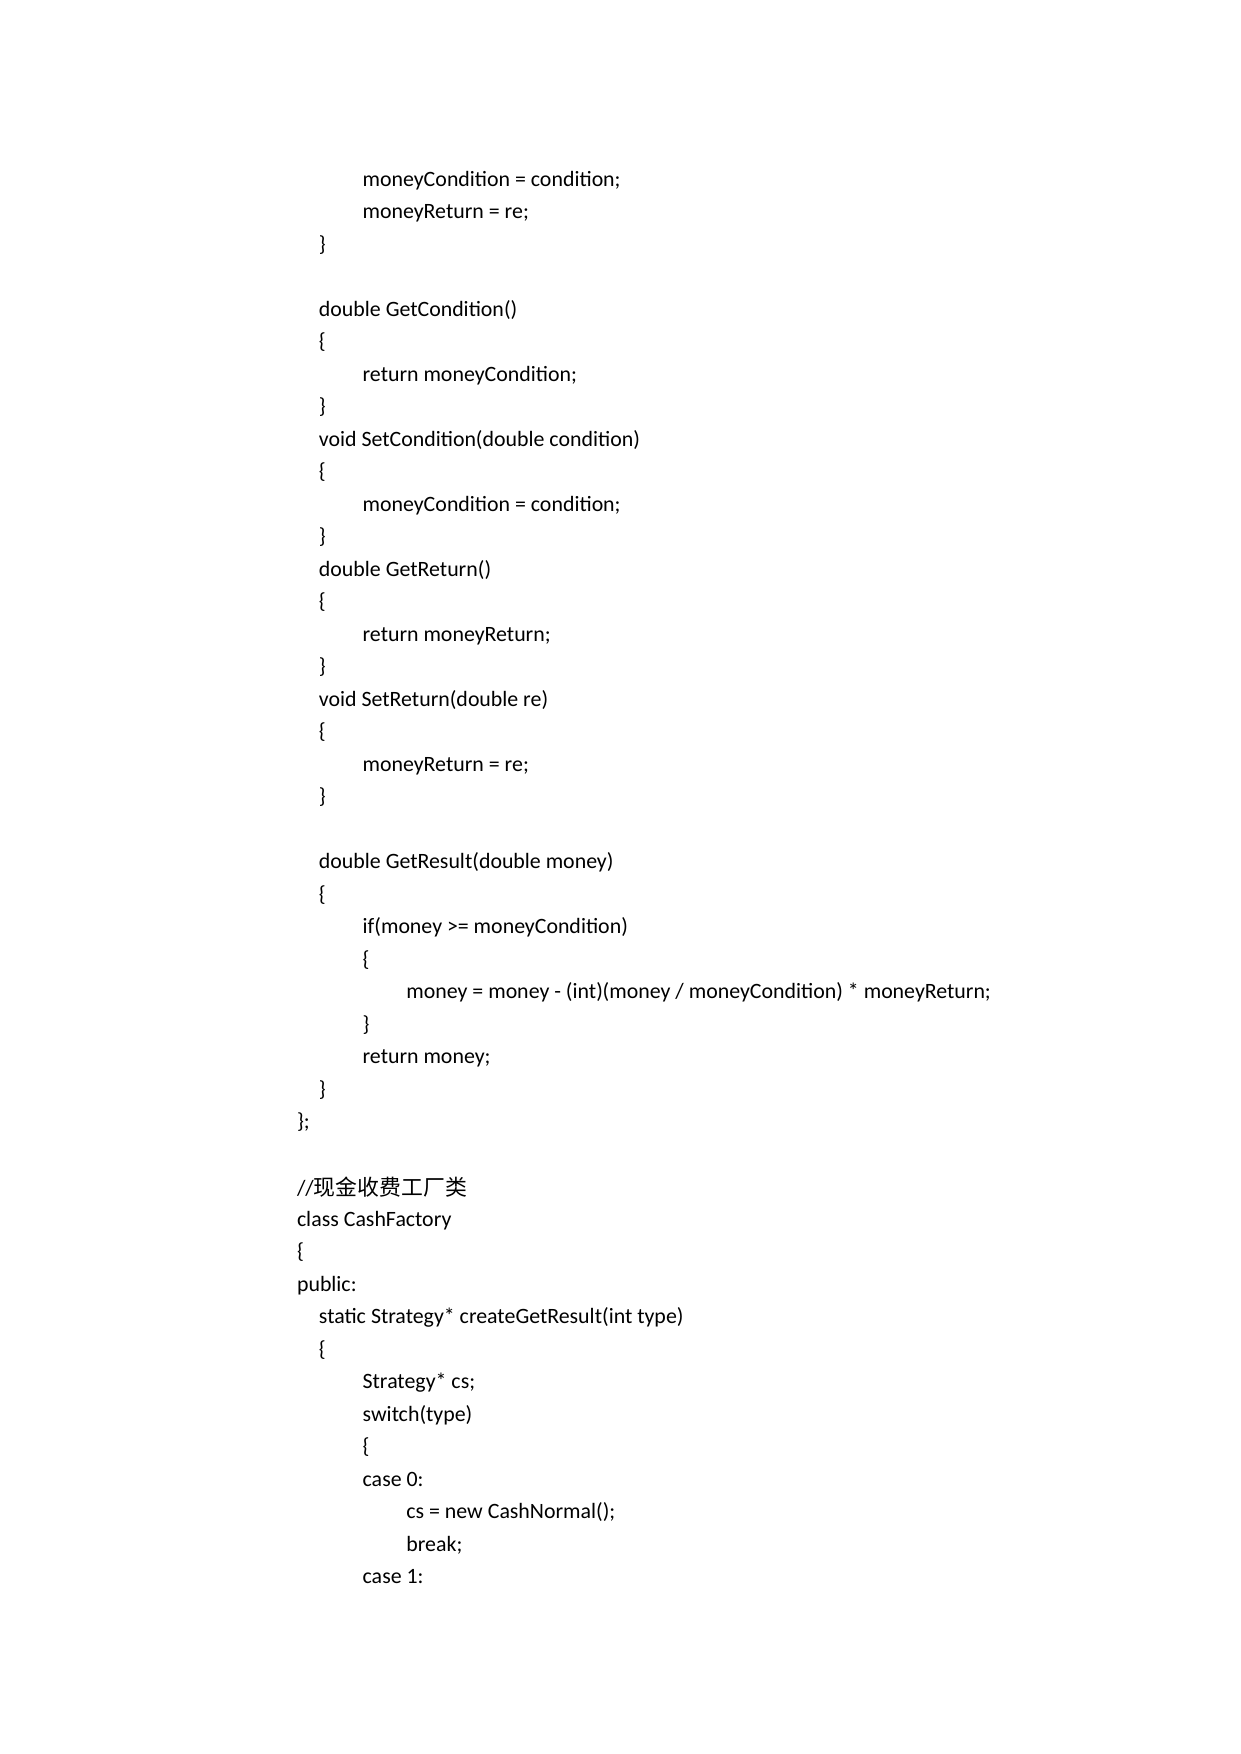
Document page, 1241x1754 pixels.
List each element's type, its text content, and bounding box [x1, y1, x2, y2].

text { [297, 1234, 1053, 1267]
text return moneyCondition; [297, 357, 1053, 389]
text case 1: [297, 1559, 1053, 1592]
text class CashFactory [297, 1202, 1053, 1234]
text { [297, 942, 1053, 974]
text if(money >= moneyCondition) [297, 909, 1053, 942]
text { [297, 714, 1053, 747]
text static Strategy* createGetResult(int type) [297, 1299, 1053, 1332]
text public: [297, 1267, 1053, 1299]
text { [297, 454, 1053, 487]
text moneyReturn = re; [297, 194, 1053, 227]
text moneyReturn = re; [297, 747, 1053, 779]
text double GetResult(double money) [297, 844, 1053, 877]
text { [297, 1429, 1053, 1462]
text } [297, 779, 1053, 812]
text { [297, 324, 1053, 357]
text switch(type) [297, 1397, 1053, 1429]
text double GetReturn() [297, 552, 1053, 584]
text return moneyReturn; [297, 617, 1053, 649]
text { [297, 1332, 1053, 1364]
text } [297, 227, 1053, 259]
text Strategy* cs; [297, 1364, 1053, 1397]
text } [297, 649, 1053, 682]
text } [297, 1072, 1053, 1104]
text { [297, 584, 1053, 617]
text }; [297, 1104, 1053, 1137]
text return money; [297, 1039, 1053, 1072]
text cs = new CashNormal(); [297, 1494, 1053, 1527]
text void SetReturn(double re) [297, 682, 1053, 714]
text //现金收费工厂类 [297, 1169, 1053, 1202]
text } [297, 1007, 1053, 1039]
text } [297, 389, 1053, 422]
text break; [297, 1527, 1053, 1559]
text double GetCondition() [297, 292, 1053, 324]
text void SetCondition(double condition) [297, 422, 1053, 454]
text moneyCondition = condition; [297, 162, 1053, 194]
text } [297, 519, 1053, 552]
text case 0: [297, 1462, 1053, 1494]
text money = money - (int)(money / moneyCondition) * moneyReturn; [297, 974, 1053, 1007]
text moneyCondition = condition; [297, 487, 1053, 519]
text { [297, 877, 1053, 909]
